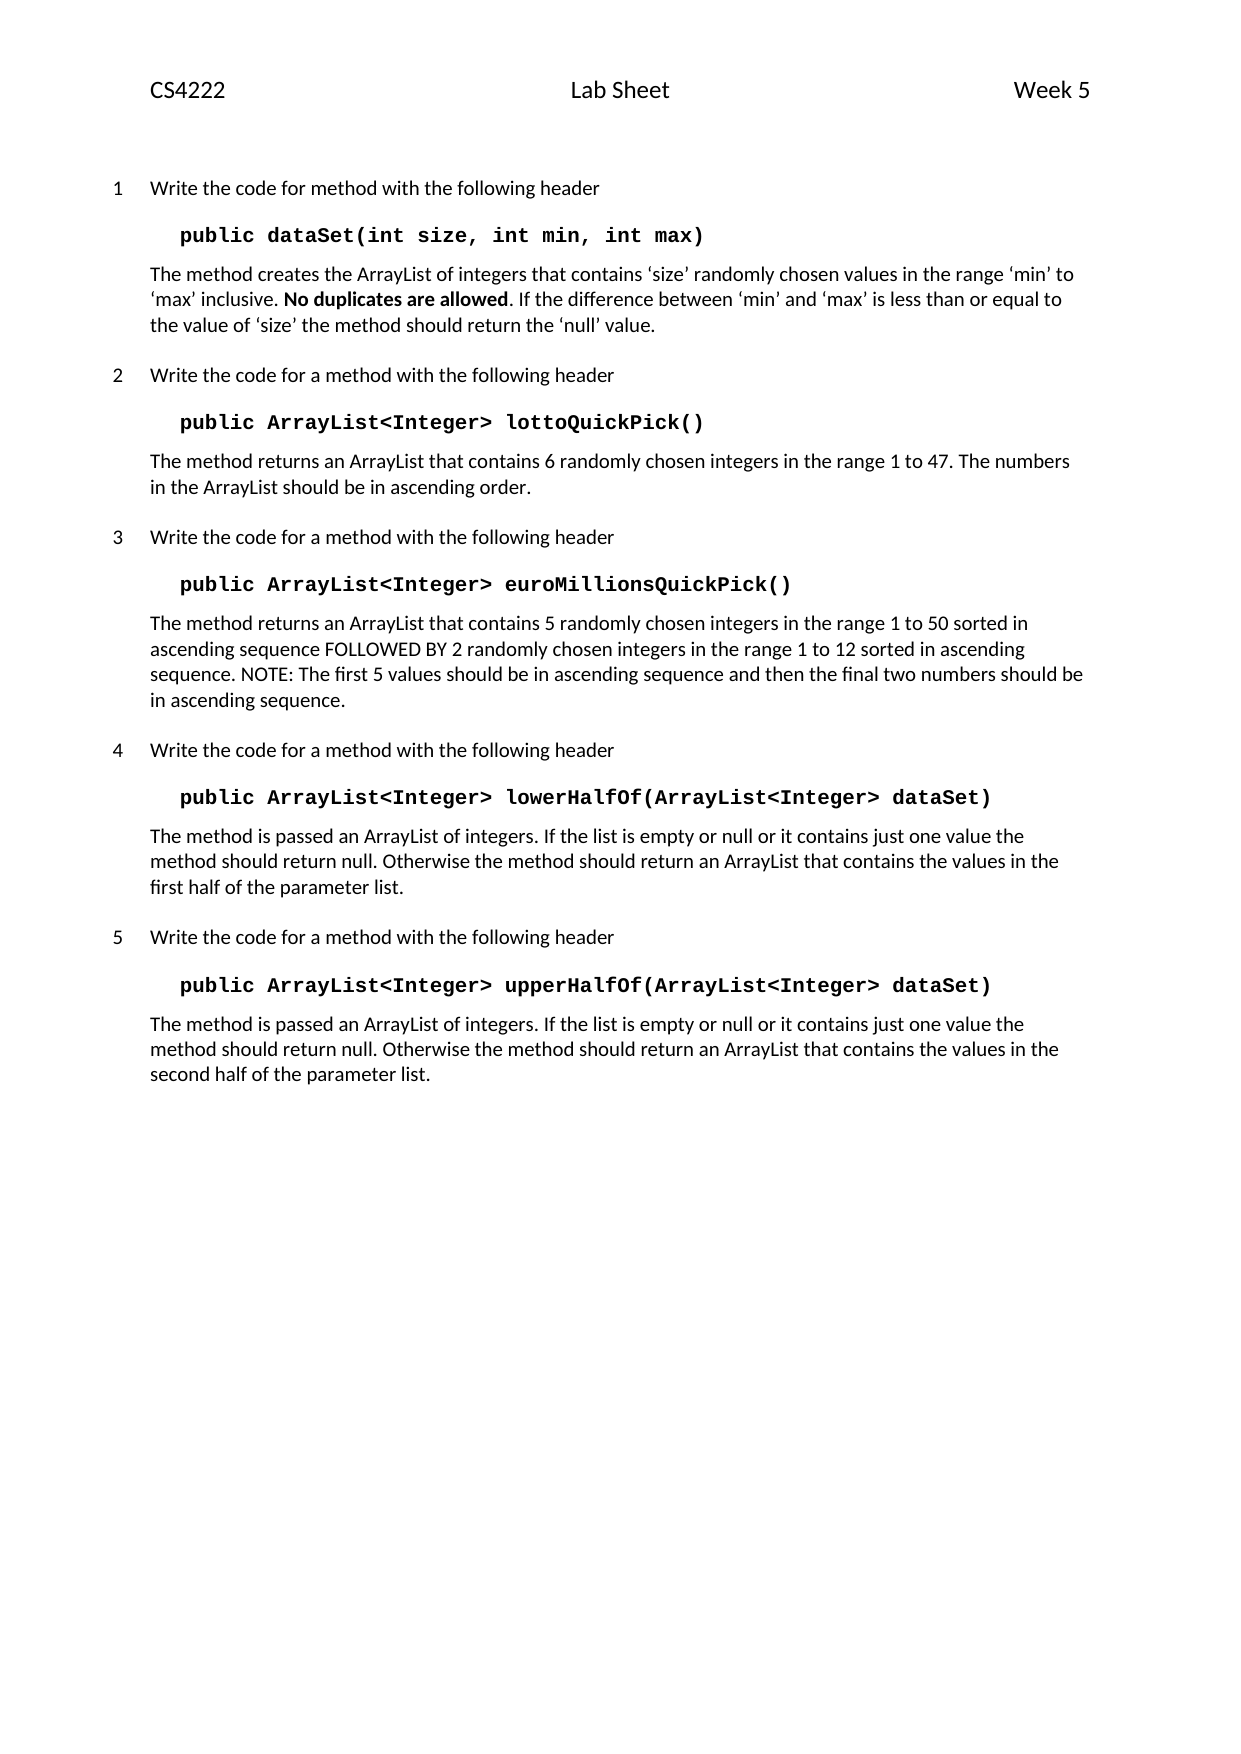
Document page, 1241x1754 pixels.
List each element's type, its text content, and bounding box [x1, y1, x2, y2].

list Write the code for a method with the following header [112, 524, 1090, 550]
text public ArrayList<Integer> lottoQuickPick() [179, 412, 1090, 436]
text The method creates the ArrayList of integers that contains ‘size’ randomly chosen values in the range ‘min’ to ‘max’ inclusive. No duplicates are allowed. If the difference between ‘min’ and ‘max’ is less than or equal to the value of ‘size’ the method should return the ‘null’ value. [150, 261, 1090, 337]
text The method is passed an ArrayList of integers. If the list is empty or null or it contains just one value the method should return null. Otherwise the method should return an ArrayList that contains the values in the first half of the parameter list. [150, 823, 1090, 899]
text public dataSet(int size, int min, int max) [179, 225, 1090, 249]
list Write the code for a method with the following header [112, 362, 1090, 388]
text public ArrayList<Integer> lowerHalfOf(ArrayList<Integer> dataSet) [179, 787, 1090, 811]
text public ArrayList<Integer> euroMillionsQuickPick() [179, 574, 1090, 598]
list Write the code for a method with the following header [112, 737, 1090, 763]
list Write the code for method with the following header [112, 175, 1090, 200]
text The method is passed an ArrayList of integers. If the list is empty or null or it contains just one value the method should return null. Otherwise the method should return an ArrayList that contains the values in the second half of the parameter list. [150, 1011, 1090, 1087]
text The method returns an ArrayList that contains 5 randomly chosen integers in the range 1 to 50 sorted in ascending sequence FOLLOWED BY 2 randomly chosen integers in the range 1 to 12 sorted in ascending sequence. NOTE: The first 5 values should be in ascending sequence and then the final two numbers should be in ascending sequence. [150, 611, 1090, 712]
text public ArrayList<Integer> upperHalfOf(ArrayList<Integer> dataSet) [179, 974, 1090, 998]
list Write the code for a method with the following header [112, 924, 1090, 950]
text The method returns an ArrayList that contains 6 randomly chosen integers in the range 1 to 47. The numbers in the ArrayList should be in ascending order. [150, 448, 1090, 499]
